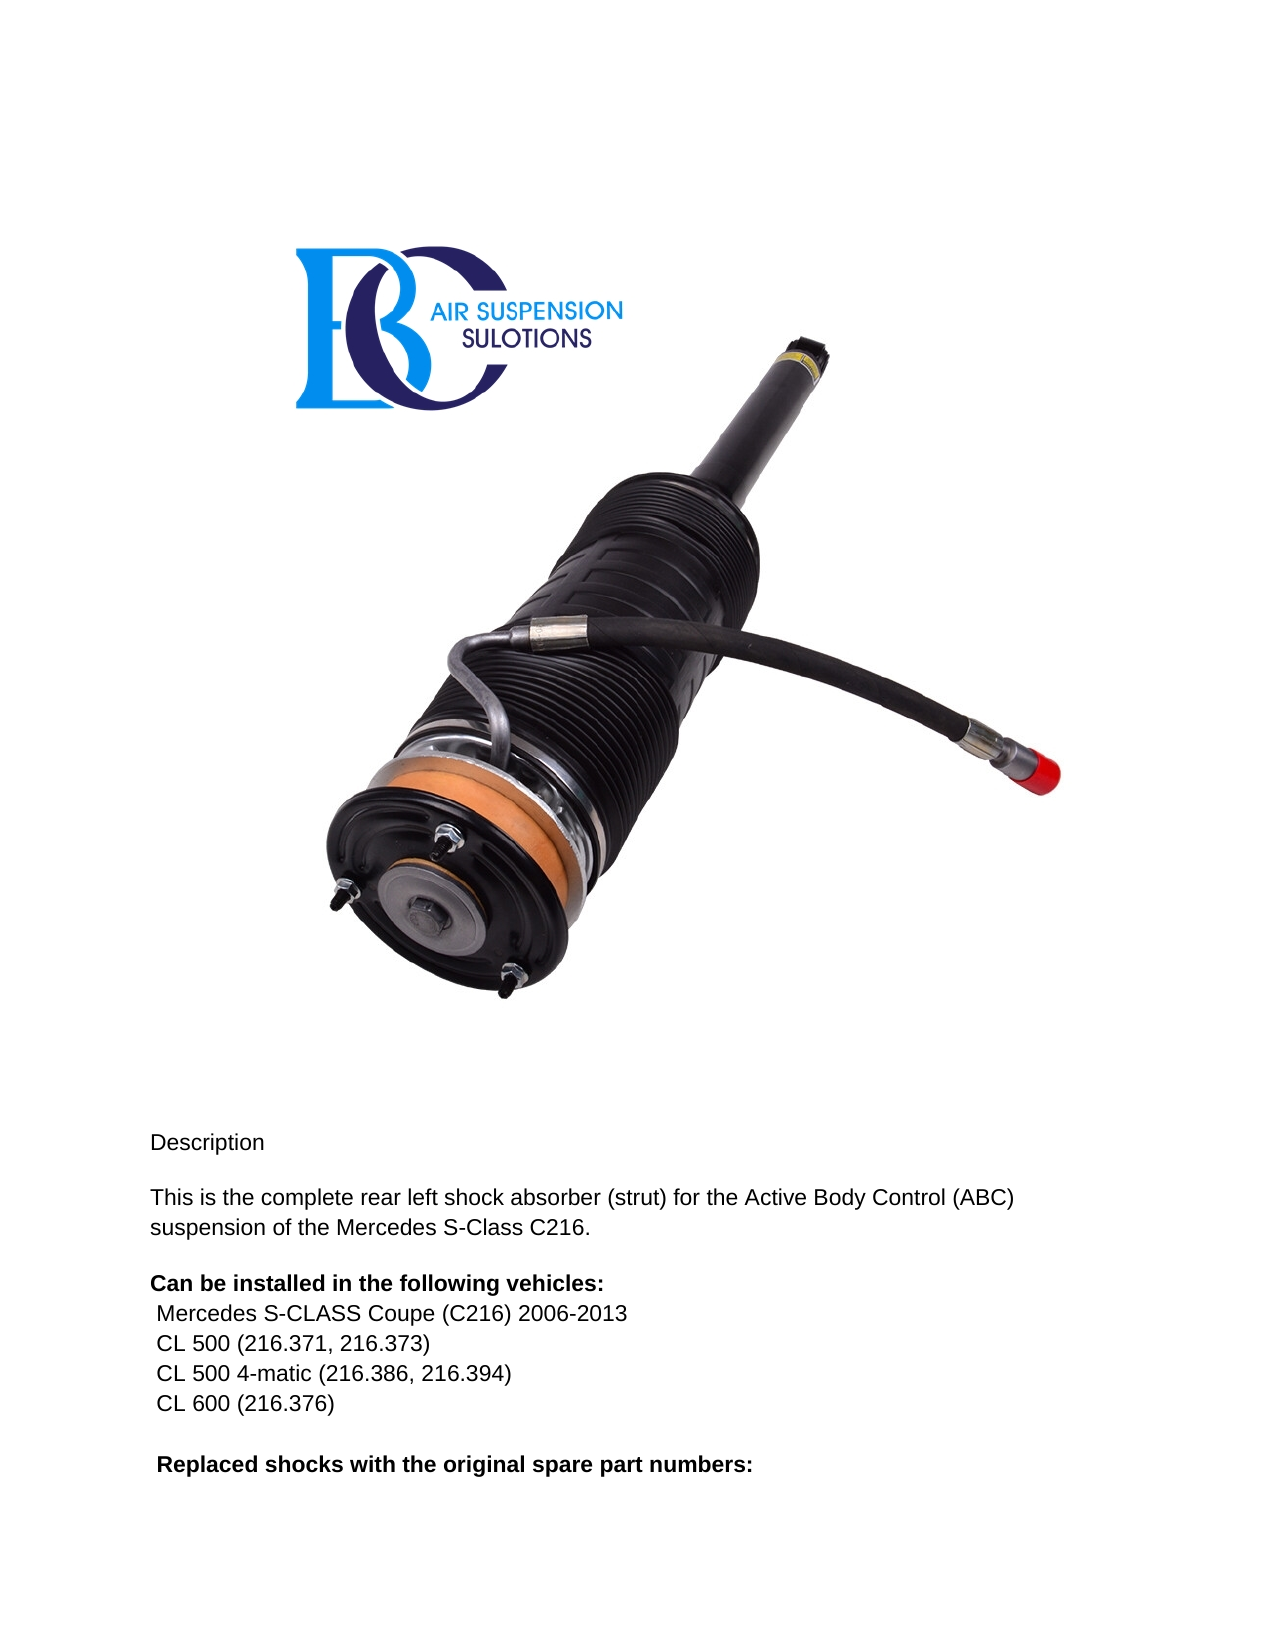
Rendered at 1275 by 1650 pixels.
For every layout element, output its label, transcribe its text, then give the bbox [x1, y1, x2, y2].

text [150, 1269, 1125, 1477]
text This is the complete rear left shock absorber (strut) for the Active Body Control (ABC) suspension of the Mercedes S-Class C216. [150, 1184, 1125, 1241]
picture [150, 150, 1125, 1125]
text Description [150, 1125, 1125, 1155]
